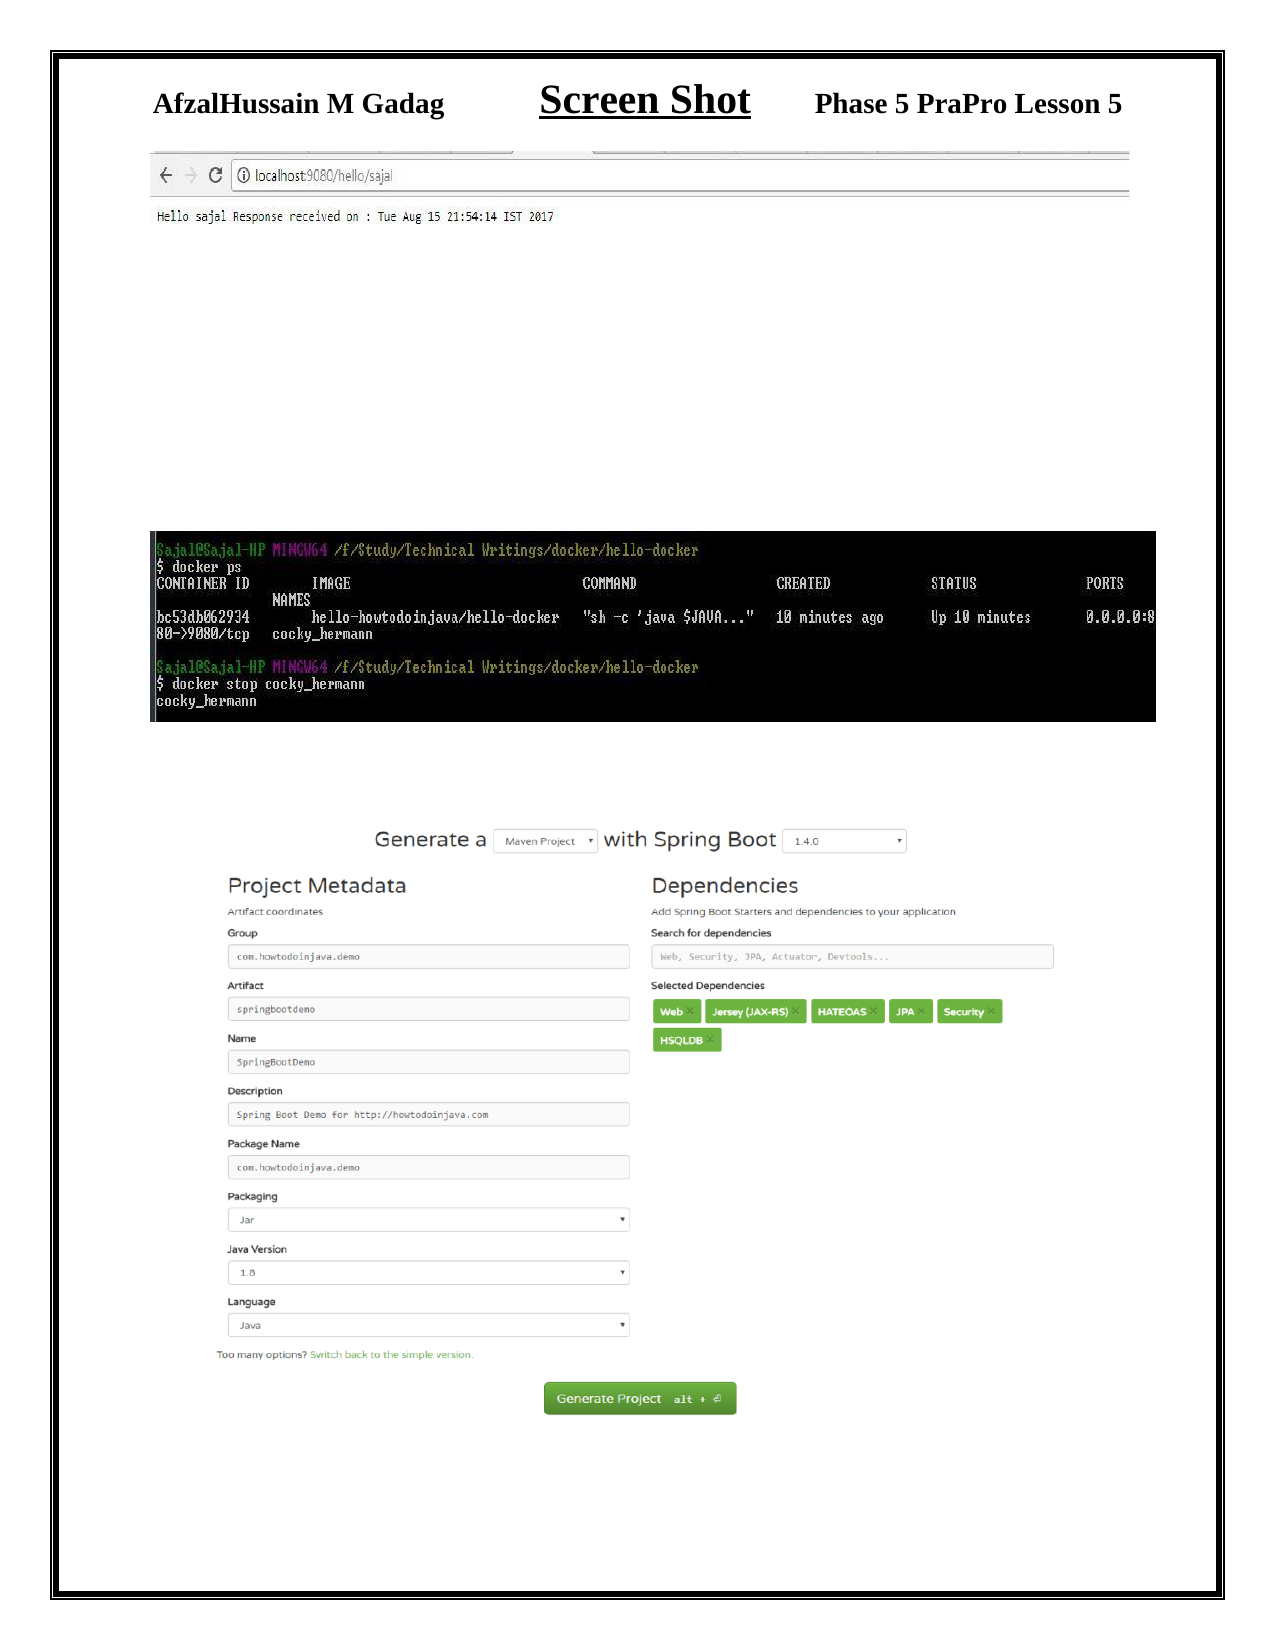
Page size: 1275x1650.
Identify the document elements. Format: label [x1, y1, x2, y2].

picture [210, 827, 1065, 1418]
picture [150, 531, 1156, 722]
picture [150, 151, 1130, 507]
